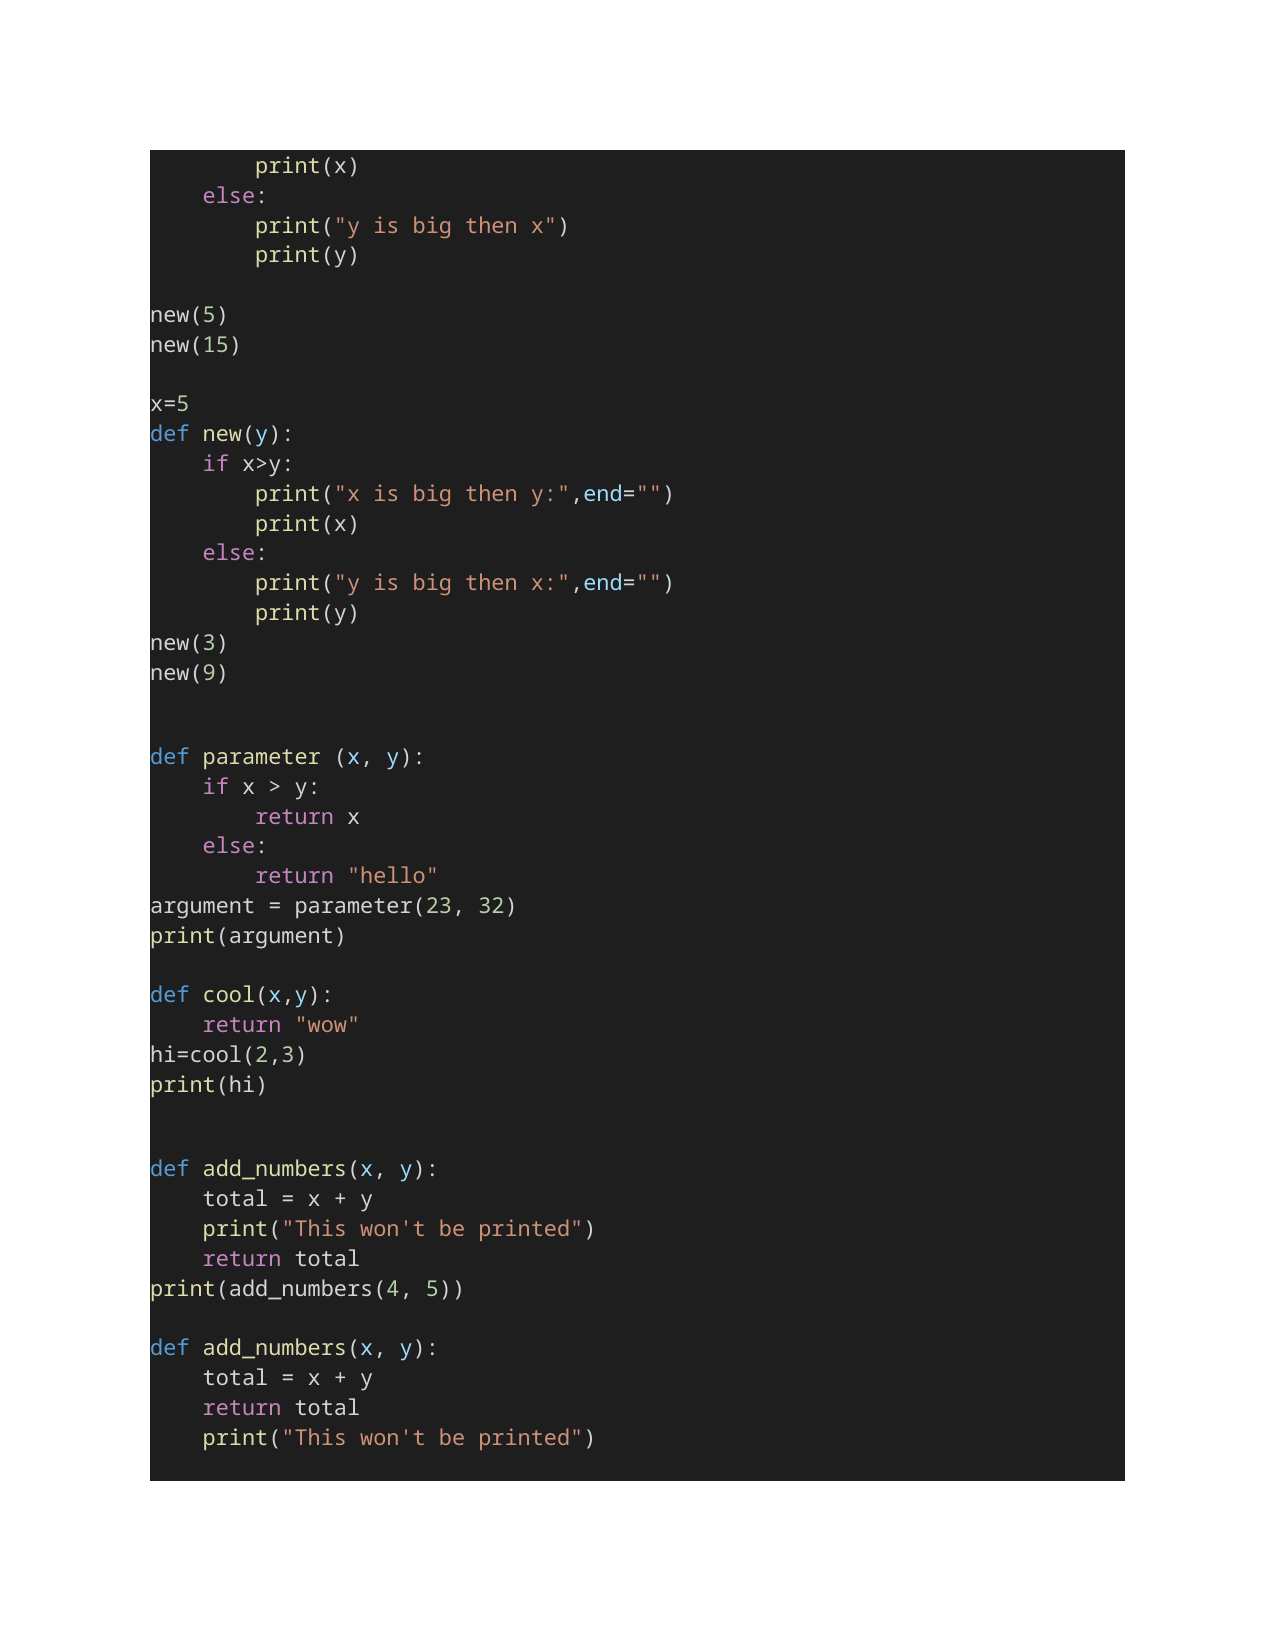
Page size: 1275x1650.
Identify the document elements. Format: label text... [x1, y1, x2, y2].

text total = x + y [150, 1362, 1125, 1392]
text print("This won't be printed") [150, 1213, 1125, 1243]
text new(9) [150, 656, 1125, 686]
text print("y is big then x:",end="") [150, 567, 1125, 597]
text print(y) [150, 597, 1125, 627]
text argument = parameter(23, 32) [150, 890, 1125, 920]
text else: [150, 537, 1125, 567]
text print(y) [150, 239, 1125, 269]
text new(3) [150, 627, 1125, 656]
text return total [150, 1392, 1125, 1421]
text x=5 [150, 388, 1125, 418]
text if x > y: [150, 771, 1125, 801]
text new(5) [150, 299, 1125, 329]
text hi=cool(2,3) [150, 1039, 1125, 1069]
text else: [150, 830, 1125, 860]
text total = x + y [150, 1183, 1125, 1213]
text print(hi) [150, 1069, 1125, 1098]
text def add_numbers(x, y): [150, 1332, 1125, 1362]
text new(15) [150, 329, 1125, 358]
text return "wow" [150, 1009, 1125, 1039]
text if x>y: [150, 448, 1125, 478]
text return x [150, 801, 1125, 830]
text return total [150, 1243, 1125, 1272]
text print(argument) [150, 920, 1125, 949]
text return "hello" [150, 860, 1125, 890]
text print("y is big then x") [150, 209, 1125, 239]
text def add_numbers(x, y): [150, 1153, 1125, 1183]
text print(x) [150, 150, 1125, 180]
text print("This won't be printed") [150, 1421, 1125, 1451]
text def parameter (x, y): [150, 741, 1125, 771]
text print(add_numbers(4, 5)) [150, 1272, 1125, 1302]
text def cool(x,y): [150, 979, 1125, 1009]
text print(x) [150, 507, 1125, 537]
text def new(y): [150, 418, 1125, 448]
text print("x is big then y:",end="") [150, 478, 1125, 507]
text else: [150, 180, 1125, 209]
